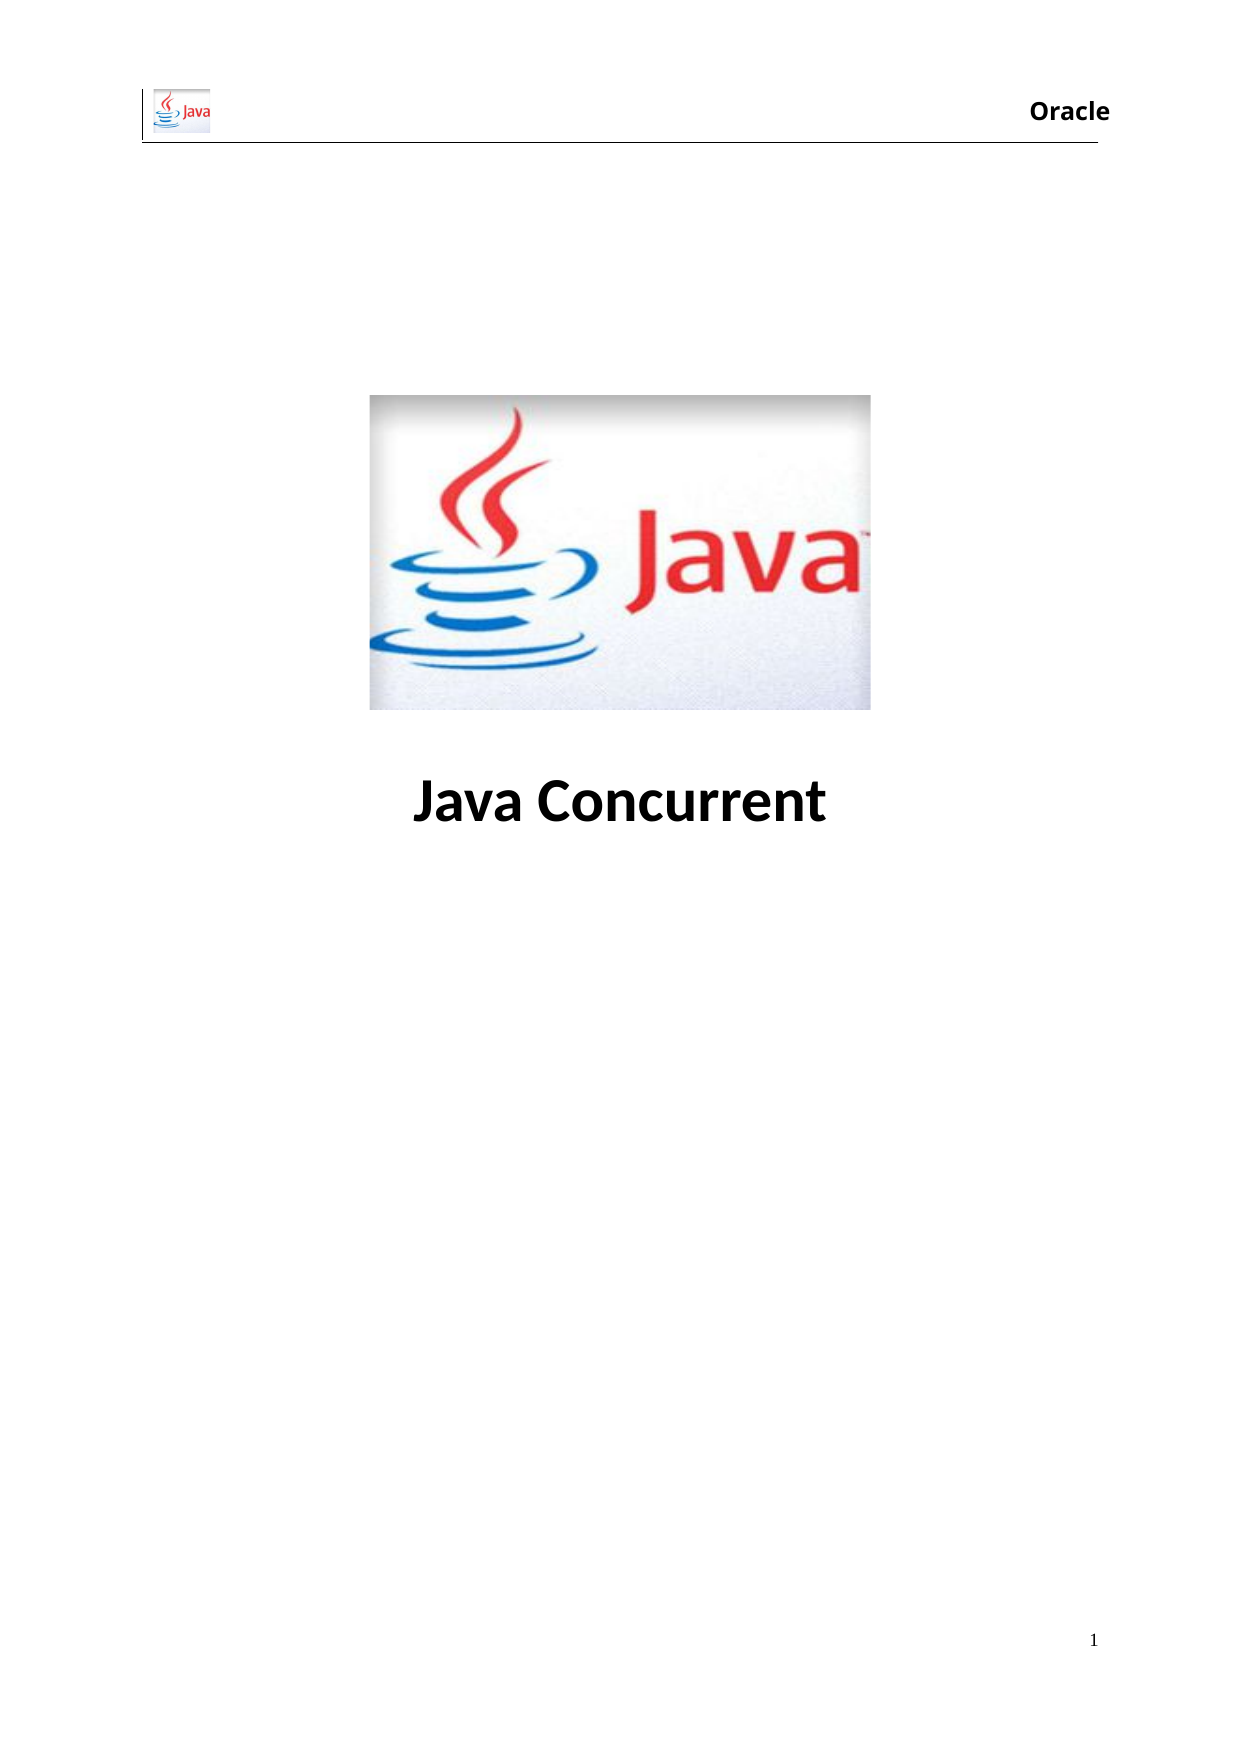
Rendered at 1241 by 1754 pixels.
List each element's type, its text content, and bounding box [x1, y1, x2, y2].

picture [153, 89, 211, 133]
picture [369, 395, 871, 710]
